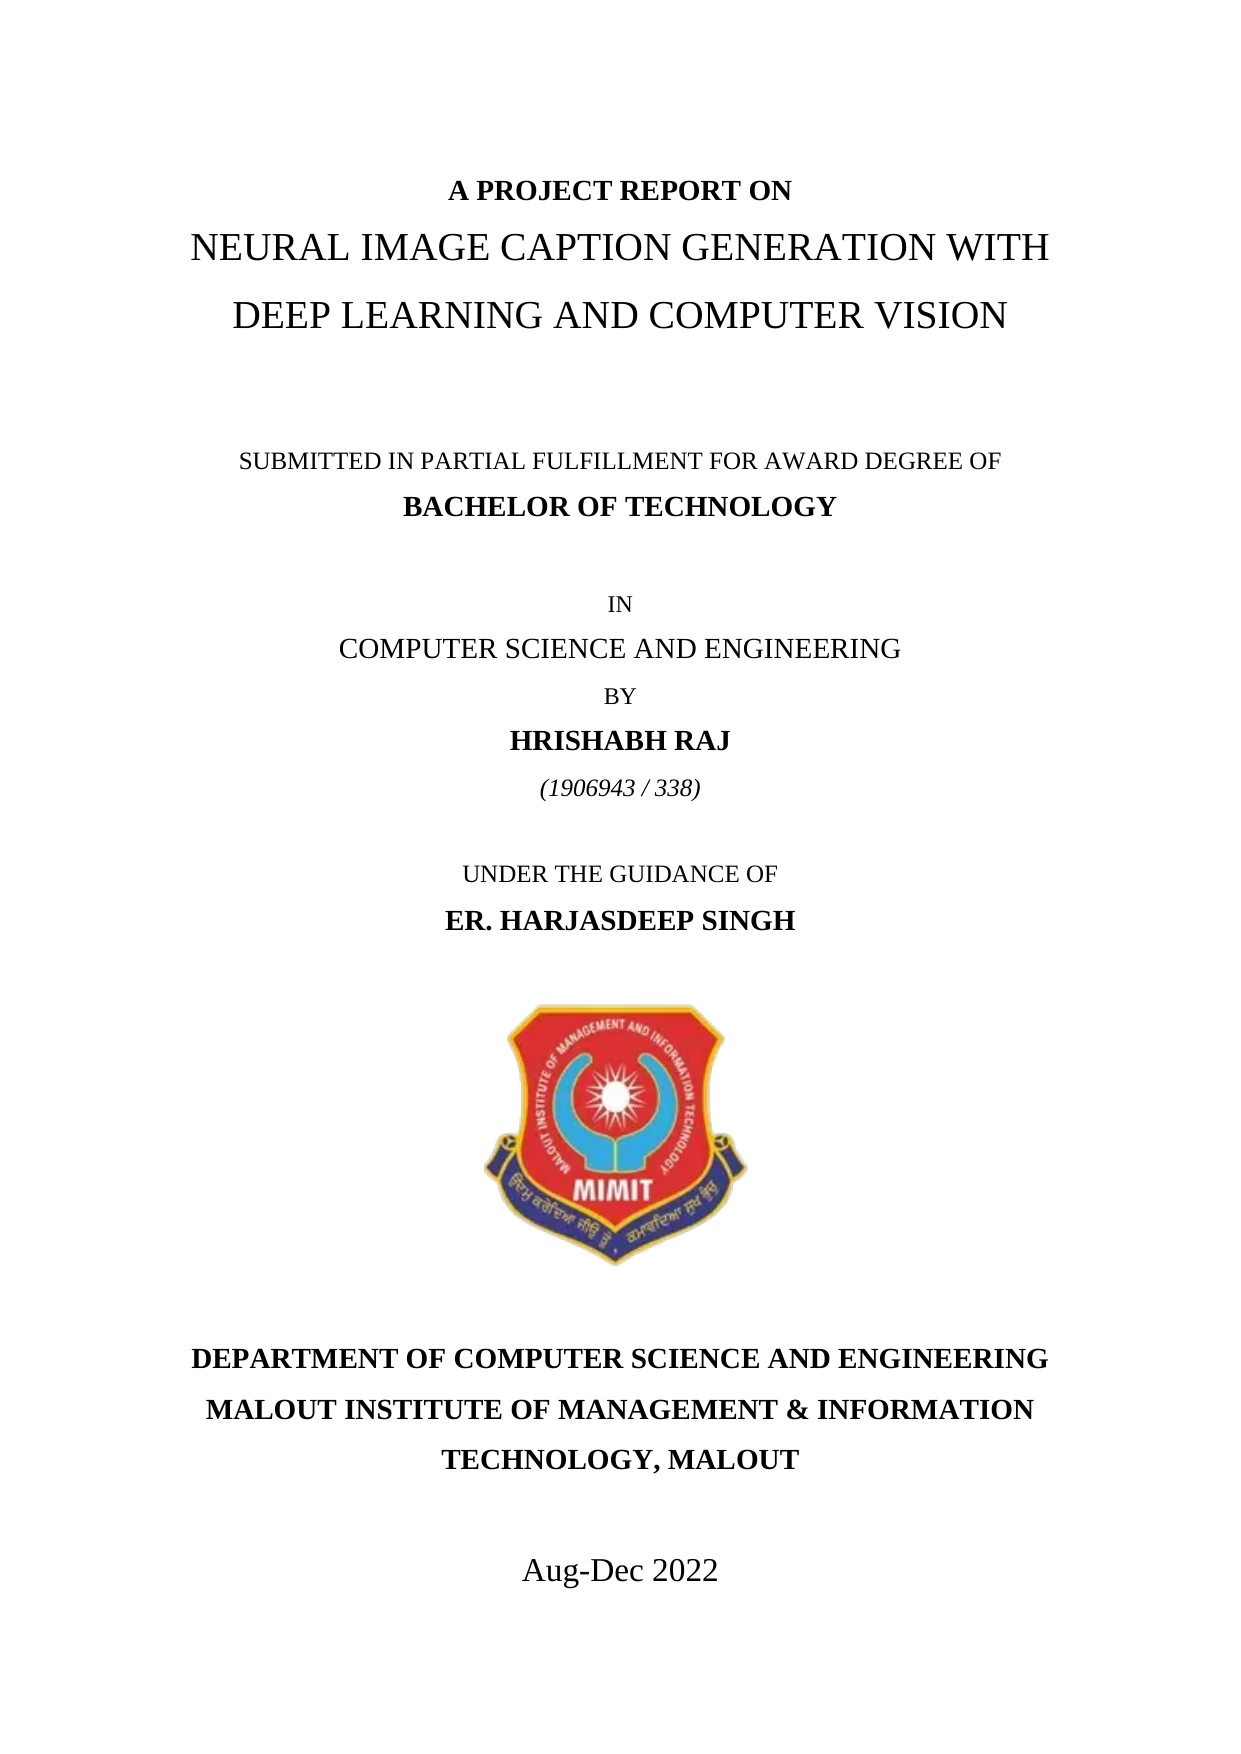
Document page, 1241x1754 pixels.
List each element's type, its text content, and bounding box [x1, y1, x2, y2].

text BACHELOR OF TECHNOLOGY [187, 489, 1053, 523]
picture [483, 1003, 757, 1277]
text IN [187, 590, 1053, 618]
text NEURAL IMAGE CAPTION GENERATION WITH DEEP LEARNING AND COMPUTER VISION [187, 223, 1053, 337]
text A PROJECT REPORT ON [187, 173, 1053, 207]
text UNDER THE GUIDANCE OF [187, 859, 1053, 888]
text COMPUTER SCIENCE AND ENGINEERING [187, 631, 1053, 665]
text Aug-Dec 2022 [187, 1550, 1053, 1588]
text SUBMITTED IN PARTIAL FULFILLMENT FOR AWARD DEGREE OF [187, 446, 1053, 475]
text HRISHABH RAJ [187, 723, 1053, 757]
text MALOUT INSTITUTE OF MANAGEMENT & INFORMATION TECHNOLOGY, MALOUT [187, 1392, 1053, 1476]
text DEPARTMENT OF COMPUTER SCIENCE AND ENGINEERING [187, 1341, 1053, 1375]
text BY [187, 682, 1053, 709]
text ER. HARJASDEEP SINGH [187, 903, 1053, 936]
text (1906943 / 338) [187, 773, 1053, 802]
